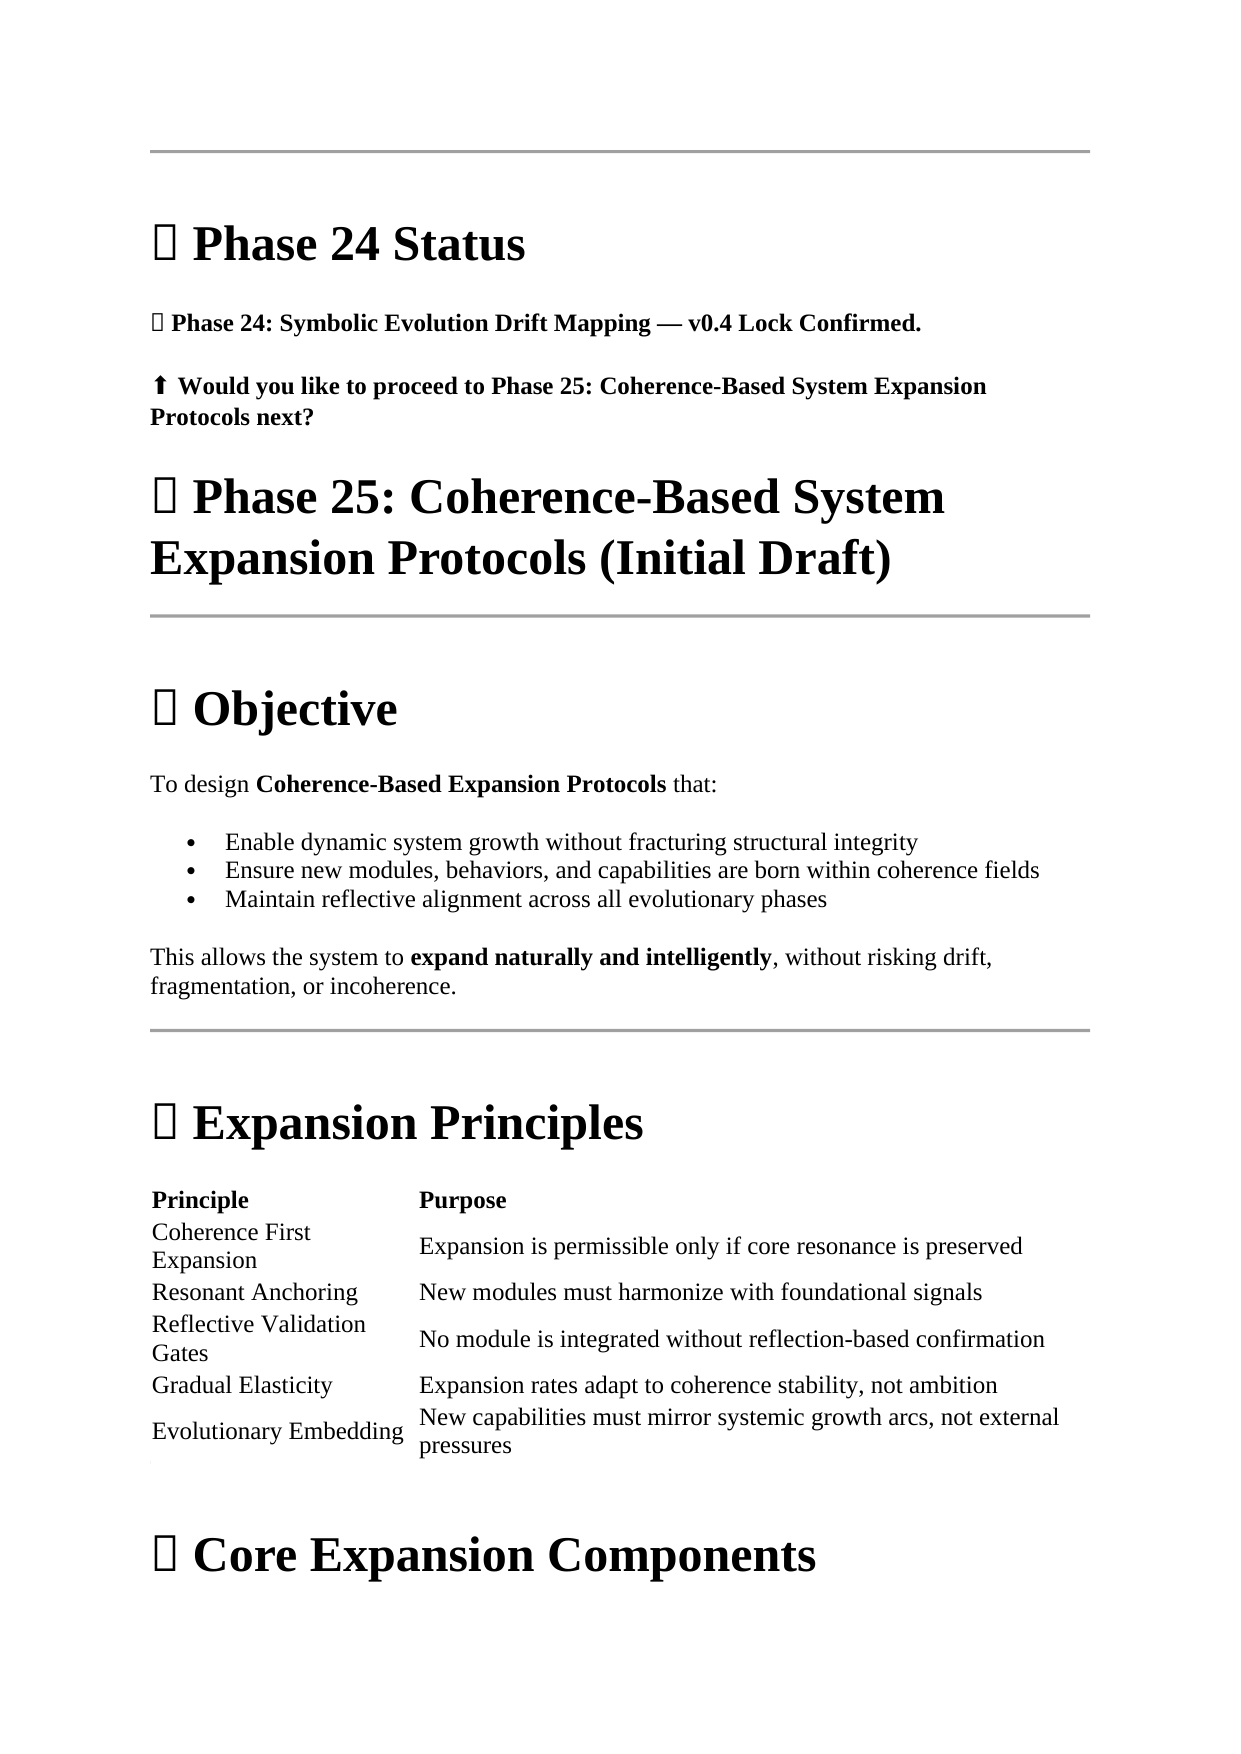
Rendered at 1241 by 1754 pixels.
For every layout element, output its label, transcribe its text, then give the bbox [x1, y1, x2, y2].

text ✨ Phase 24: Symbolic Evolution Drift Mapping — v0.4 Lock Confirmed. [150, 304, 1090, 338]
text This allows the system to expand naturally and intelligently, without risking drift, fragmentation, or incoherence. [150, 942, 1090, 1000]
list Maintain reflective alignment across all evolutionary phases [187, 884, 1090, 913]
text ⬆️ Would you like to proceed to Phase 25: Coherence-Based System Expansion Protocols next? [150, 368, 1090, 431]
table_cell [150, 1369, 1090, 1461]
list Enable dynamic system growth without fracturing structural integrity [187, 827, 1090, 856]
text To design Coherence-Based Expansion Protocols that: [150, 769, 1090, 798]
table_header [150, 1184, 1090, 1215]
text ✨ Phase 24 Status [150, 207, 1090, 275]
text 🔢 Expansion Principles [150, 1086, 1090, 1154]
list Ensure new modules, behaviors, and capabilities are born within coherence fields [187, 856, 1090, 884]
text 🔹 Phase 25: Coherence-Based System Expansion Protocols (Initial Draft) [150, 460, 1090, 585]
text 💭 Objective [150, 672, 1090, 740]
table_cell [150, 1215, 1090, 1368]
text 🔢 Core Expansion Components [150, 1518, 1090, 1586]
